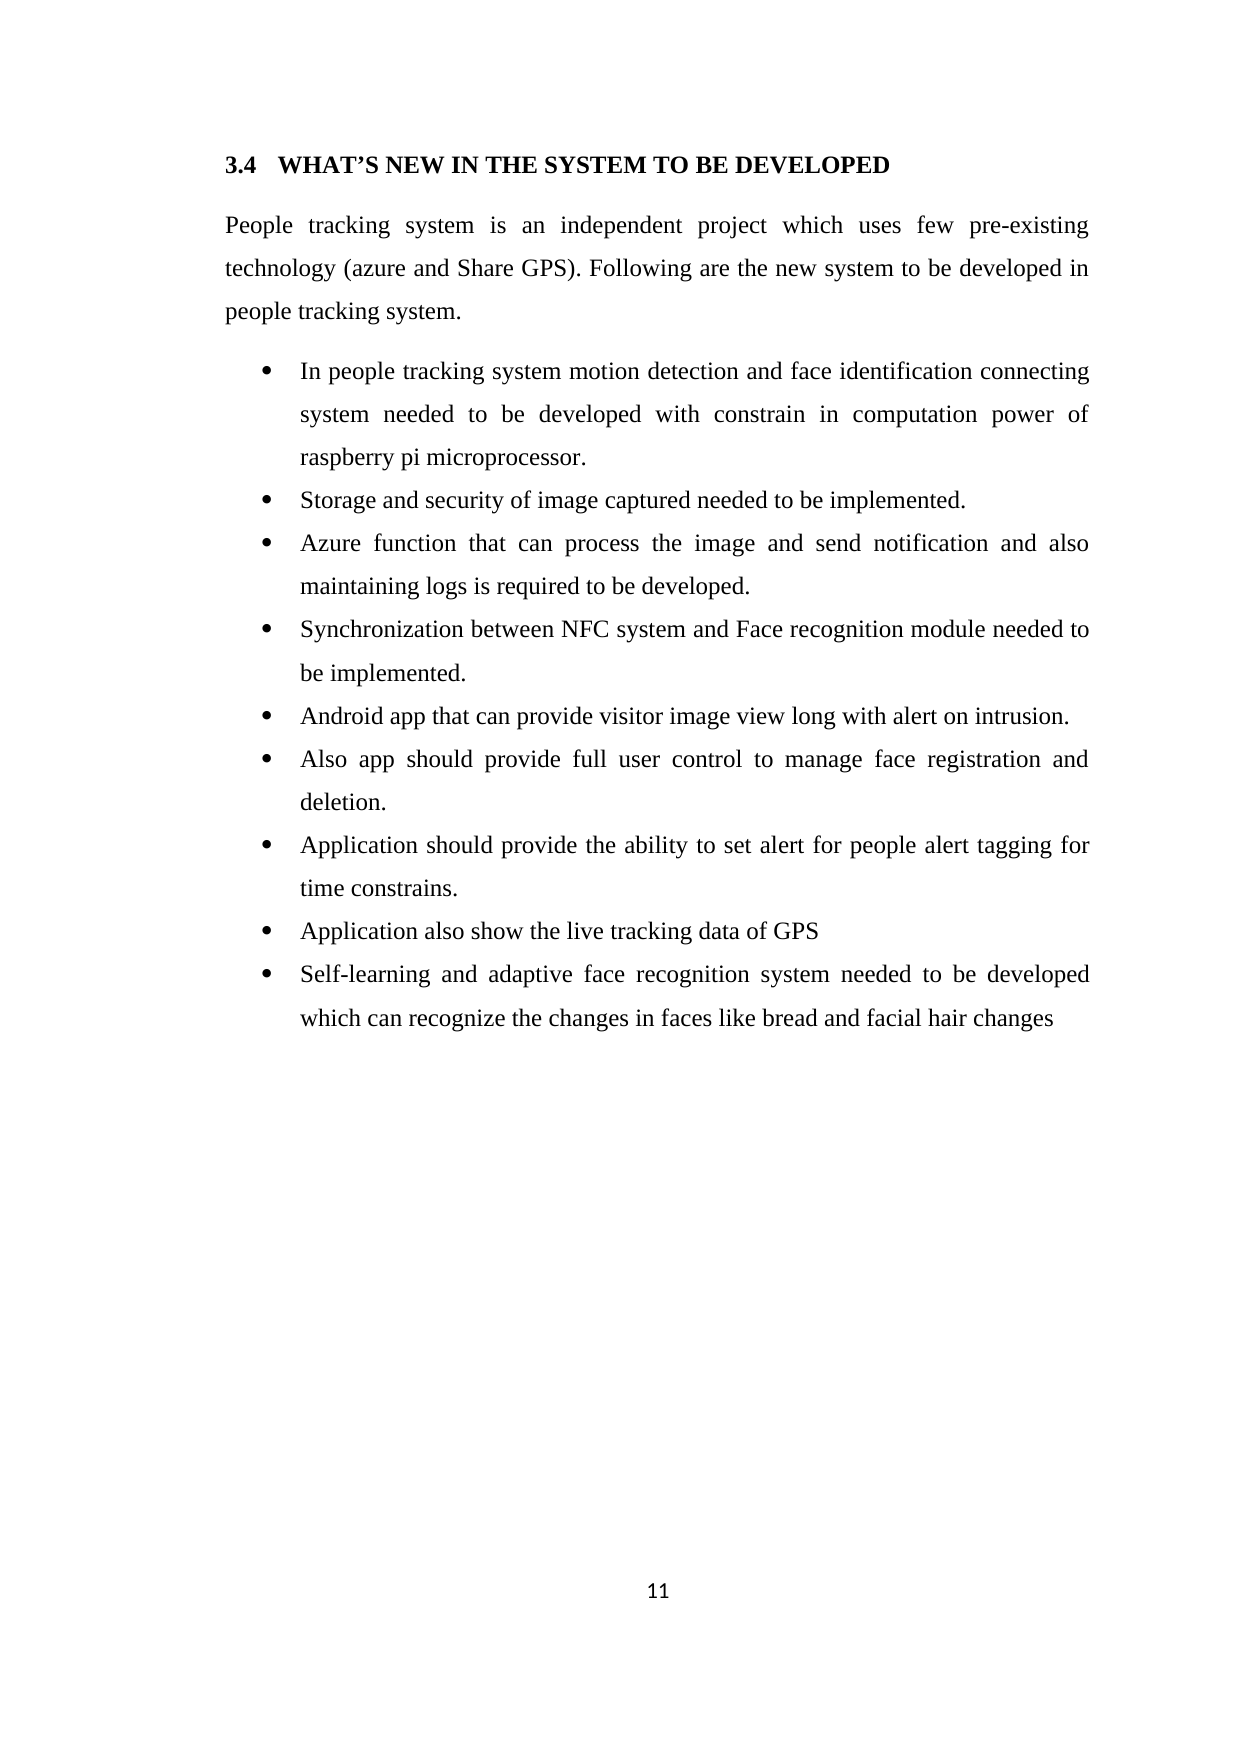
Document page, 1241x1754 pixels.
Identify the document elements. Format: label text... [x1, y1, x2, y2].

list WHAT’S NEW IN THE SYSTEM TO BE DEVELOPED [225, 150, 1090, 179]
text People tracking system is an independent project which uses few pre-existing technology (azure and Share GPS). Following are the new system to be developed in people tracking system. [225, 210, 1090, 325]
list In people tracking system motion detection and face identification connecting system needed to be developed with constrain in computation power of raspberry pi microprocessor. [262, 356, 1090, 471]
list Synchronization between NFC system and Face recognition module needed to be implemented. [262, 614, 1090, 686]
list Application also show the live tracking data of GPS [262, 916, 1090, 945]
list Also app should provide full user control to manage face registration and deletion. [262, 744, 1090, 816]
list Azure function that can process the image and send notification and also maintaining logs is required to be developed. [262, 528, 1090, 600]
list Android app that can provide visitor image view long with alert on intrusion. [262, 701, 1090, 729]
list Self-learning and adaptive face recognition system needed to be developed which can recognize the changes in faces like bread and facial hair changes [262, 959, 1090, 1031]
list Storage and security of image captured needed to be implemented. [262, 485, 1090, 514]
list Application should provide the ability to set alert for people alert tagging for time constrains. [262, 830, 1090, 902]
